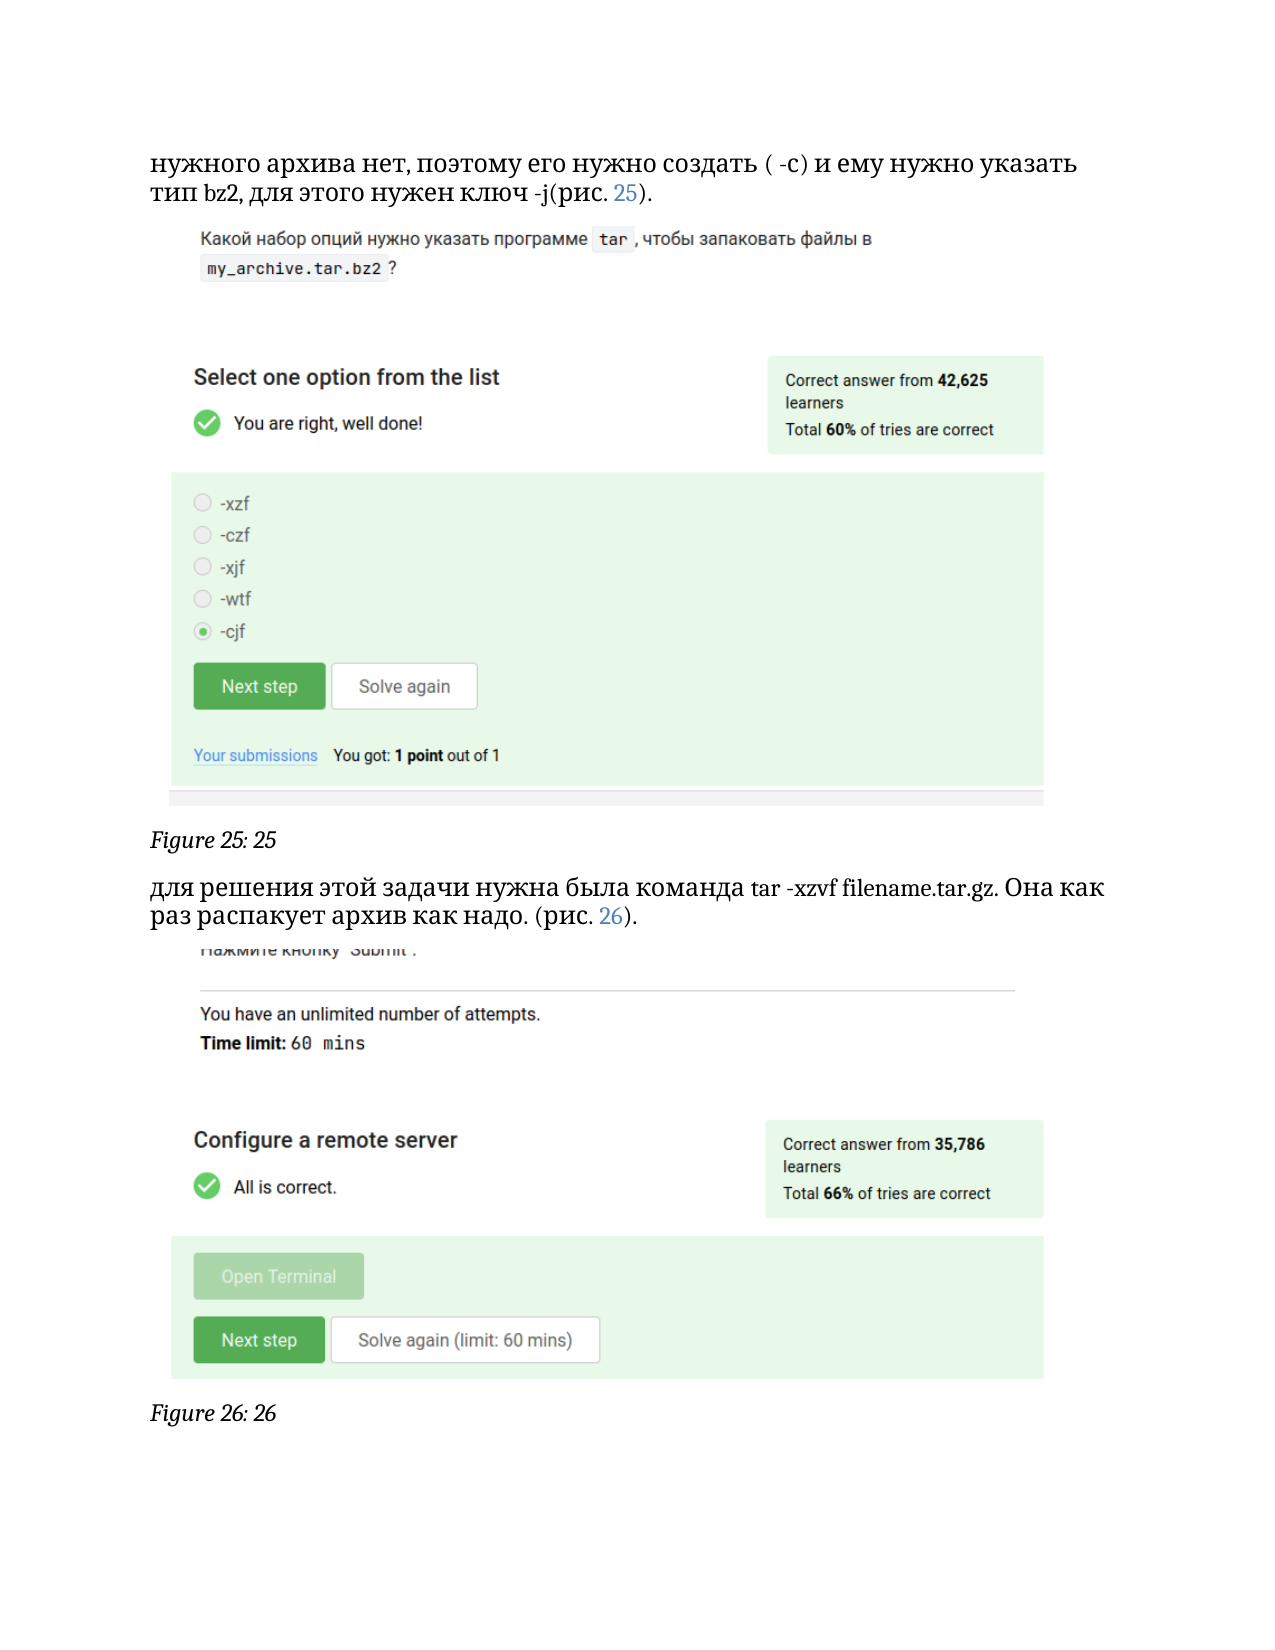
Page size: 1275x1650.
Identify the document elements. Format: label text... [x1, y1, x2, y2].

picture [168, 949, 1044, 1379]
text Figure 26: 26 [150, 1399, 1125, 1428]
text для решения этой задачи нужна была команда tar -xzvf filename.tar.gz. Она как раз распакует архив как надо. (рис. 26). [150, 873, 1125, 931]
text Figure 25: 25 [150, 826, 1125, 855]
text нужного архива нет, поэтому его нужно создать ( -с) и ему нужно указать тип bz2, для этого нужен ключ -j(рис. 25). [150, 150, 1125, 207]
picture [168, 226, 1044, 806]
